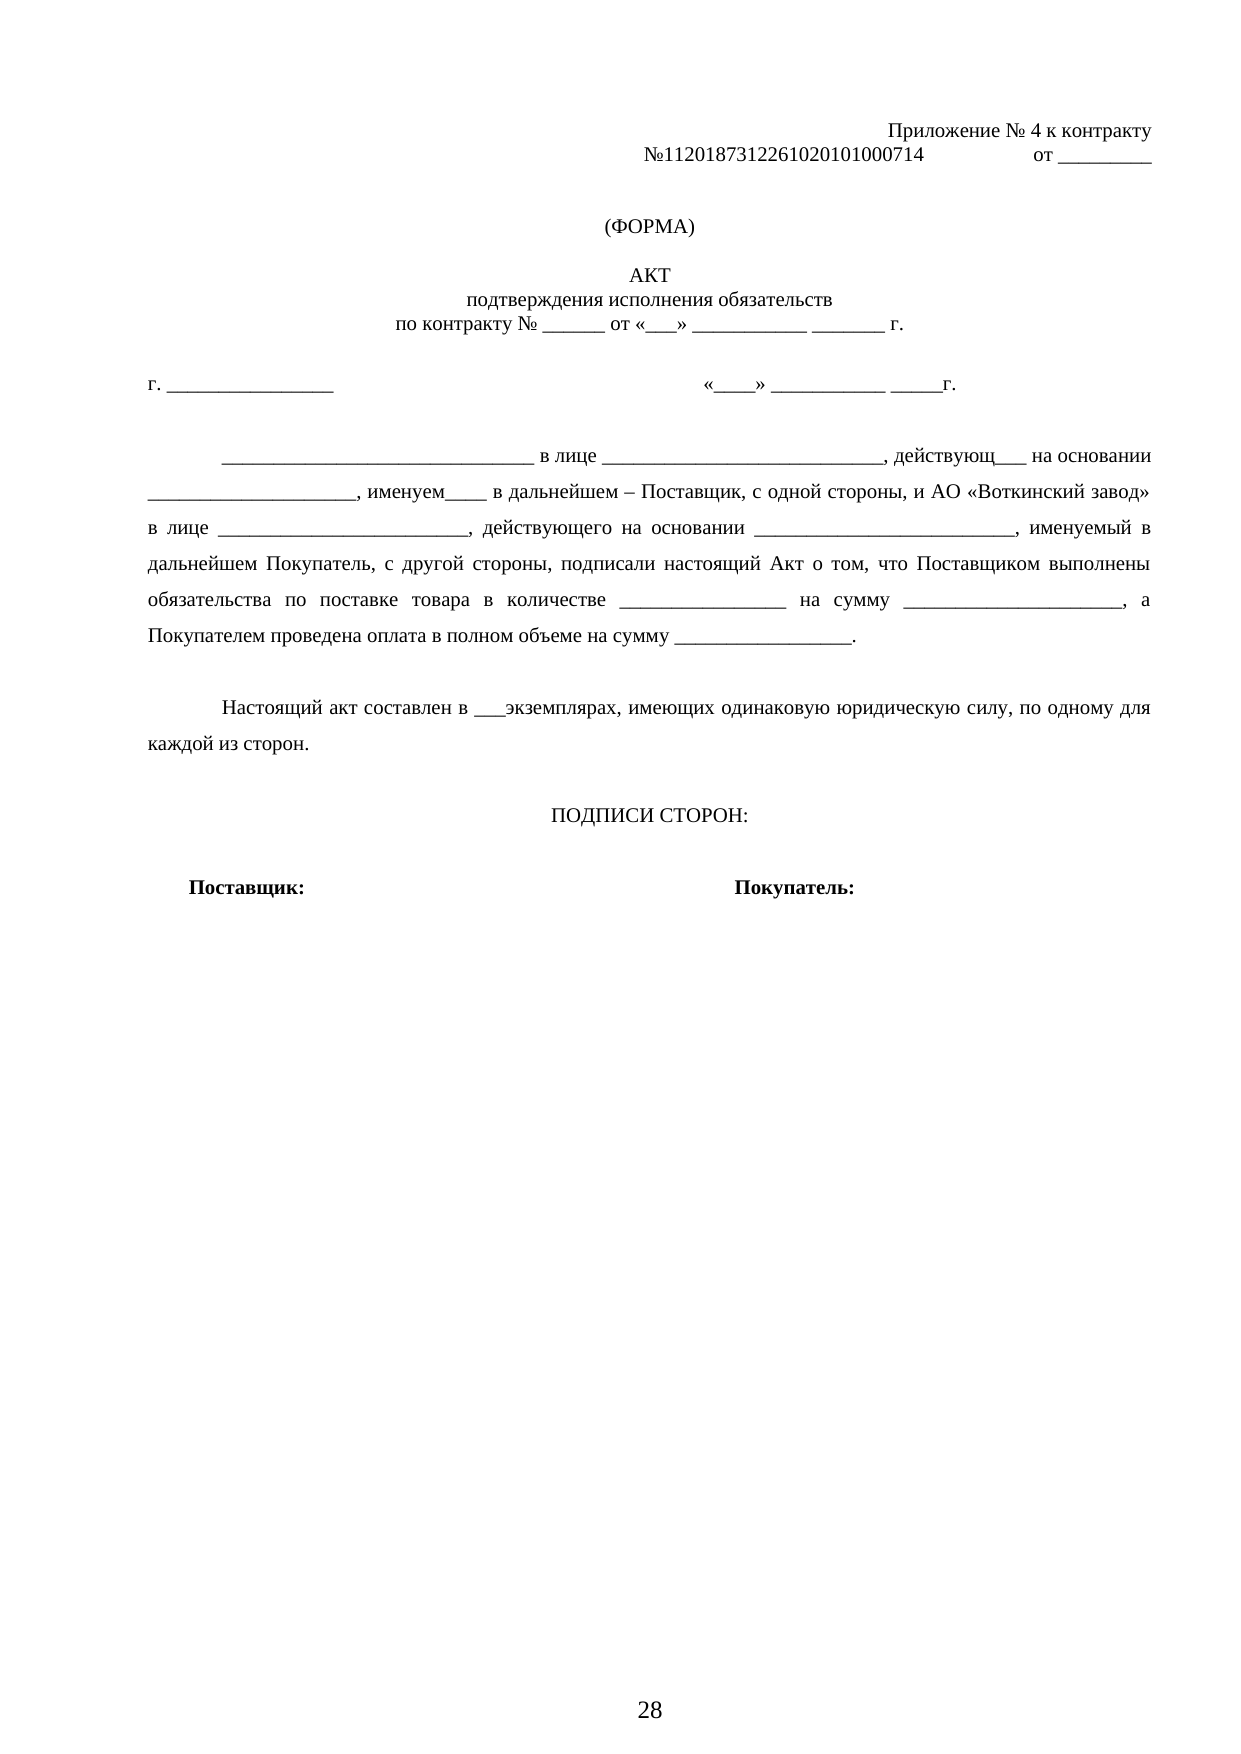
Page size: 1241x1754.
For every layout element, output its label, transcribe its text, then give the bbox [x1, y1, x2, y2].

text по контракту № ______ от «___» ___________ _______ г. [148, 311, 1152, 335]
table_header Покупатель: [723, 875, 1181, 914]
text (ФОРМА) [148, 214, 1152, 238]
text АКТ [148, 262, 1152, 287]
text ______________________________ в лице ___________________________, действующ___ на основании ____________________, именуем____ в дальнейшем – Поставщик, с одной стороны, и АО «Воткинский завод» в лице ________________________, действующего на основании _________________________, именуемый в дальнейшем Покупатель, с другой стороны, подписали настоящий Акт о том, что Поставщиком выполнены обязательства по поставке товара в количестве ________________ на сумму _____________________, а Покупателем проведена оплата в полном объеме на сумму _________________. [148, 443, 1152, 647]
text Настоящий акт составлен в ___экземплярах, имеющих одинаковую юридическую силу, по одному для каждой из сторон. [148, 695, 1152, 755]
text №1120187312261020101000714 от _________ [443, 142, 1152, 166]
text ПОДПИСИ СТОРОН: [148, 803, 1152, 827]
text подтверждения исполнения обязательств [148, 287, 1152, 311]
text Приложение № 4 к контракту [443, 118, 1152, 142]
table_header Поставщик: [177, 875, 723, 914]
text г. ________________ «____» ___________ _____г. [148, 371, 1152, 395]
